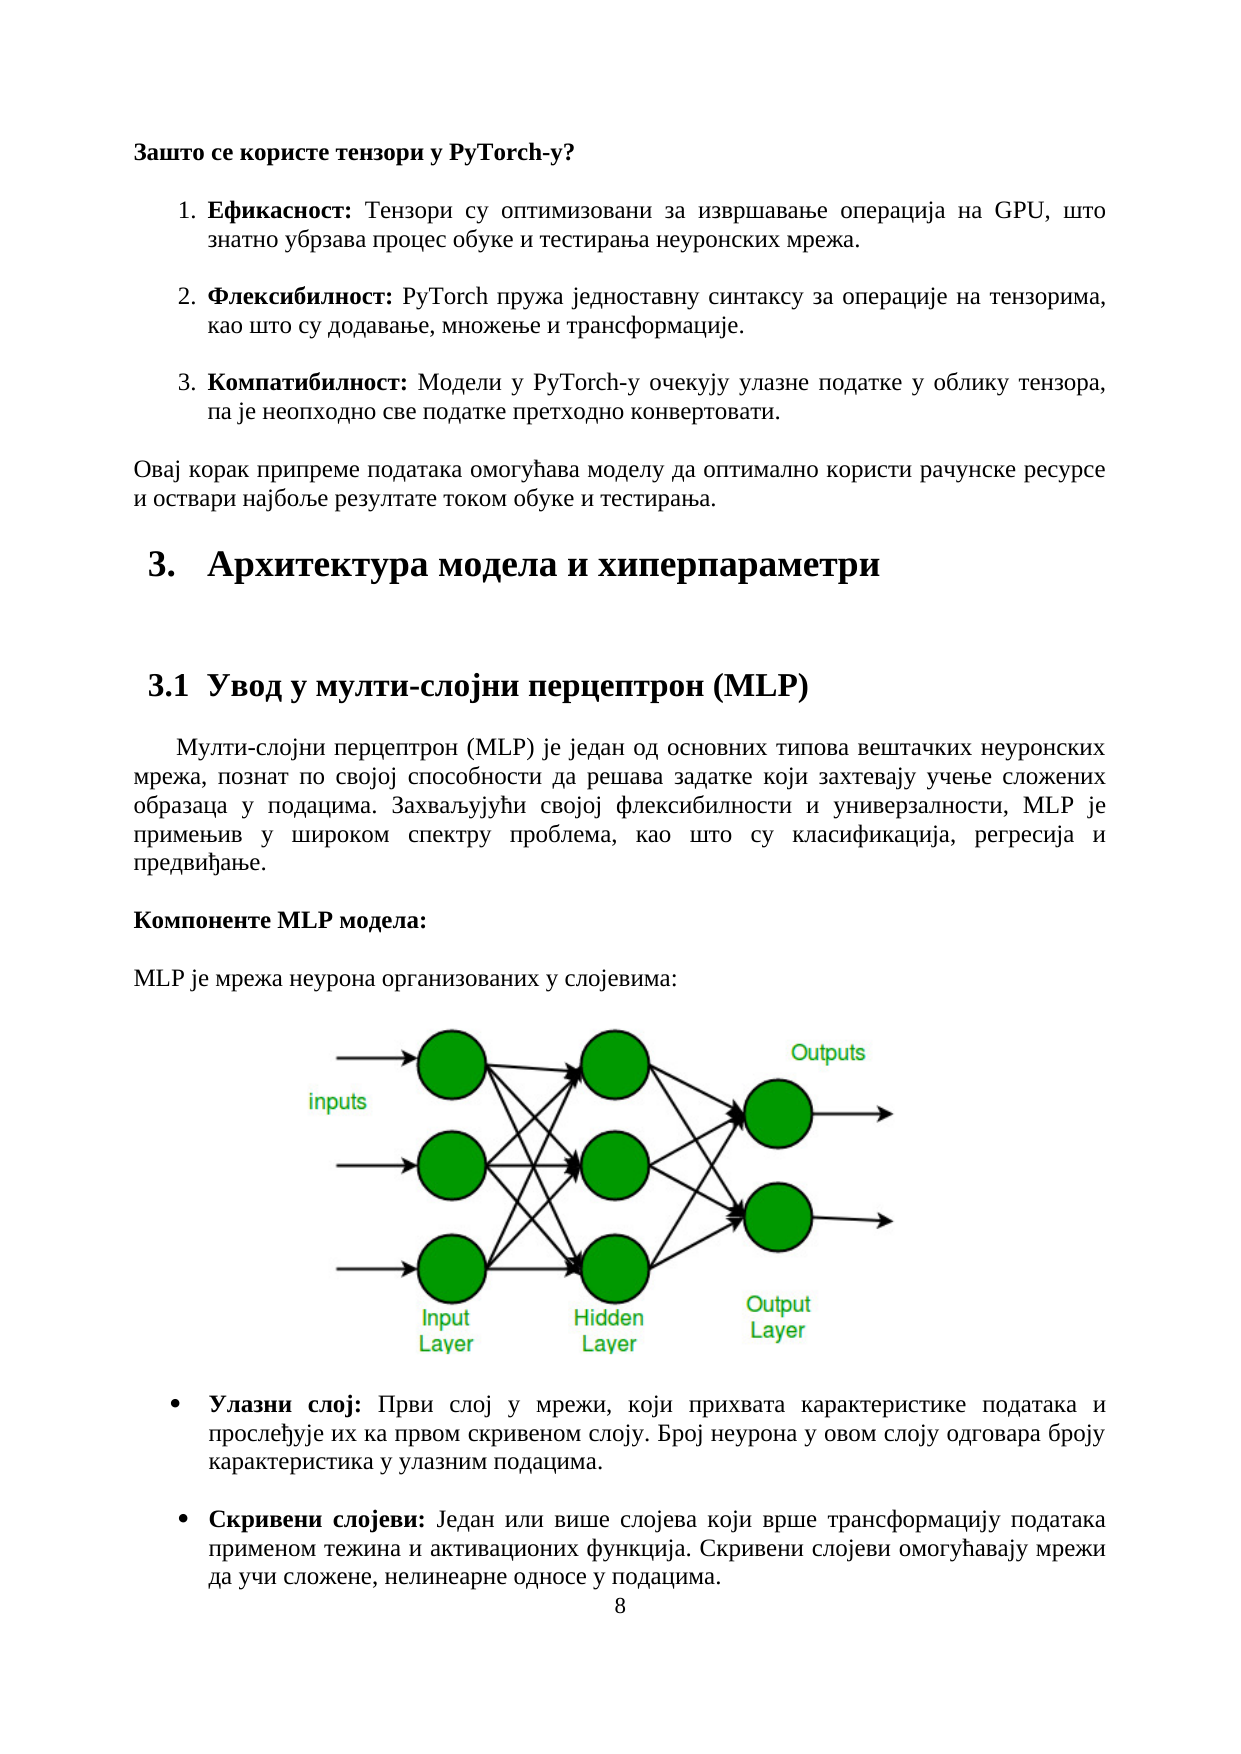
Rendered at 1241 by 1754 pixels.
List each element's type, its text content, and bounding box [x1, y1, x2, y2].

subtitle 3.1 Увод у мулти-слојни перцептрон (MLP) [148, 665, 1107, 703]
picture [302, 1025, 938, 1361]
text Зашто се користе тензори у PyTorch-у? [133, 137, 1107, 166]
list Компатибилност: Модели у PyTorch-у очекују улазне податке у облику тензора, па је неопходно све податке претходно конвертовати. [178, 367, 1107, 425]
text Мулти-слојни перцептрон (MLP) је један од основних типова вештачких неуронских мрежа, познат по својој способности да решава задатке који захтевају учење сложених образаца у подацима. Захваљујући својој флексибилности и универзалности, MLP је примењив у широком спектру проблема, као што су класификација, регресија и предвиђање. [133, 732, 1107, 876]
text Компоненте MLP модела: [133, 905, 1107, 934]
list Скривени слојеви: Један или више слојева који врше трансформацију података применом тежина и активационих функција. Скривени слојеви омогућавају мрежи да учи сложене, нелинеарне односе у подацима. [179, 1504, 1107, 1590]
subtitle Архитектура модела и хиперпараметри [148, 541, 1107, 584]
list Флексибилност: PyTorch пружа једноставну синтаксу за операције на тензорима, као што су додавање, множење и трансформације. [178, 281, 1107, 339]
list Ефикасност: Тензори су оптимизовани за извршавање операција на GPU, што знатно убрзава процес обуке и тестирања неуронских мрежа. [178, 195, 1107, 252]
text MLP је мрежа неурона организованих у слојевима: [133, 963, 1107, 992]
list Улазни слој: Први слој у мрежи, који прихвата карактеристике података и прослеђује их ка првом скривеном слоју. Број неурона у овом слоју одговара броју карактеристика у улазним подацима. [171, 1389, 1107, 1475]
text Овај корак припреме података омогућава моделу да оптимално користи рачунске ресурсе и оствари најбоље резултате током обуке и тестирања. [133, 454, 1107, 512]
